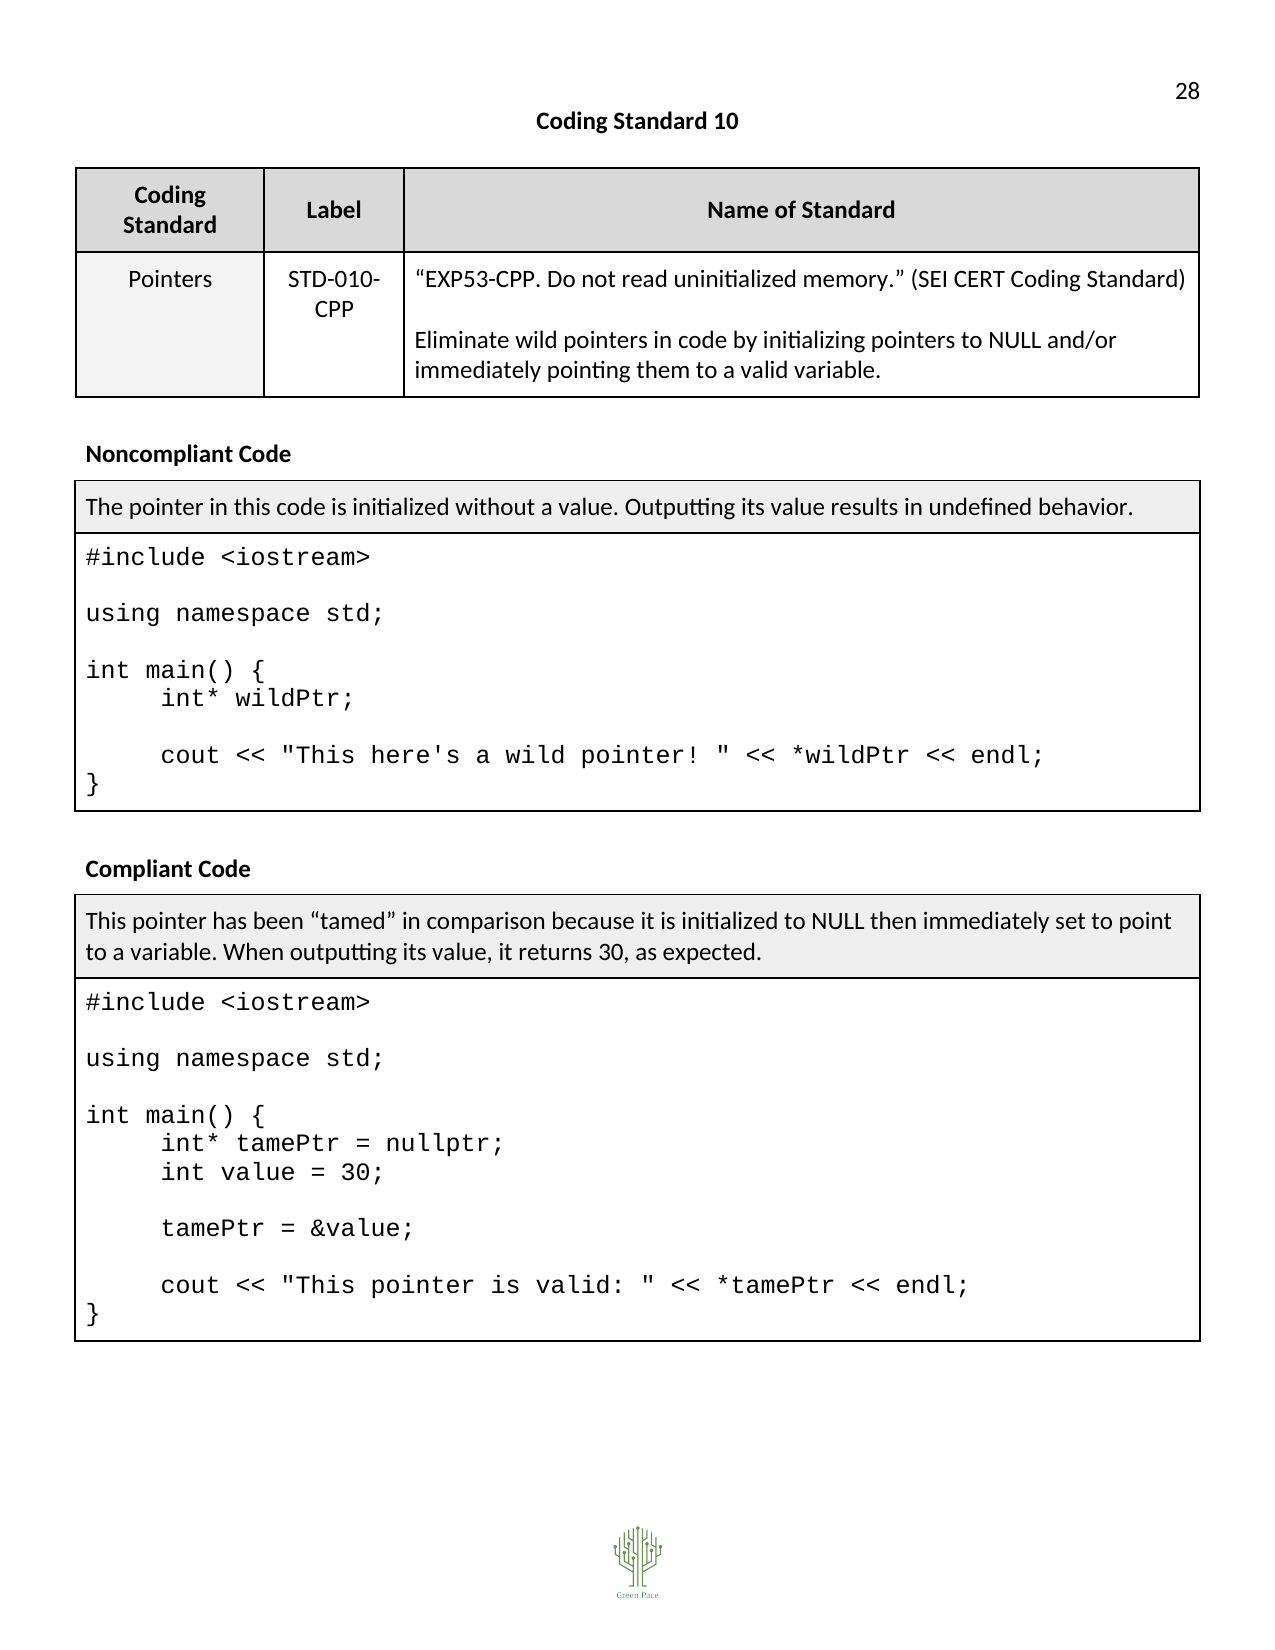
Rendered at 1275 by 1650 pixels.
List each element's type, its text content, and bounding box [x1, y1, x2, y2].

table_cell STD-010-CPP [265, 253, 403, 396]
table_cell #include <iostream> using namespace std; int main() { int* wildPtr; cout << "This here's a wild pointer! " << *wildPtr << endl; } [76, 534, 1199, 810]
picture [605, 1521, 670, 1606]
table_header Label [265, 169, 403, 251]
table_header Name of Standard [405, 169, 1198, 251]
table_cell The pointer in this code is initialized without a value. Outputting its value results in undefined behavior. [76, 481, 1199, 532]
table_cell “EXP53-CPP. Do not read uninitialized memory.” (SEI CERT Coding Standard) Eliminate wild pointers in code by initializing pointers to NULL and/or immediately pointing them to a valid variable. [405, 253, 1198, 396]
table_cell This pointer has been “tamed” in comparison because it is initialized to NULL then immediately set to point to a variable. When outputting its value, it returns 30, as expected. [76, 895, 1199, 977]
table_header Noncompliant Code [75, 428, 1200, 479]
table_header Coding Standard [77, 169, 263, 251]
table_cell Pointers [77, 253, 263, 396]
table_header Compliant Code [75, 843, 1200, 894]
table_cell #include <iostream> using namespace std; int main() { int* tamePtr = nullptr; int value = 30; tamePtr = &value; cout << "This pointer is valid: " << *tamePtr << endl; } [76, 979, 1199, 1339]
subtitle Coding Standard 10 [75, 106, 1200, 136]
